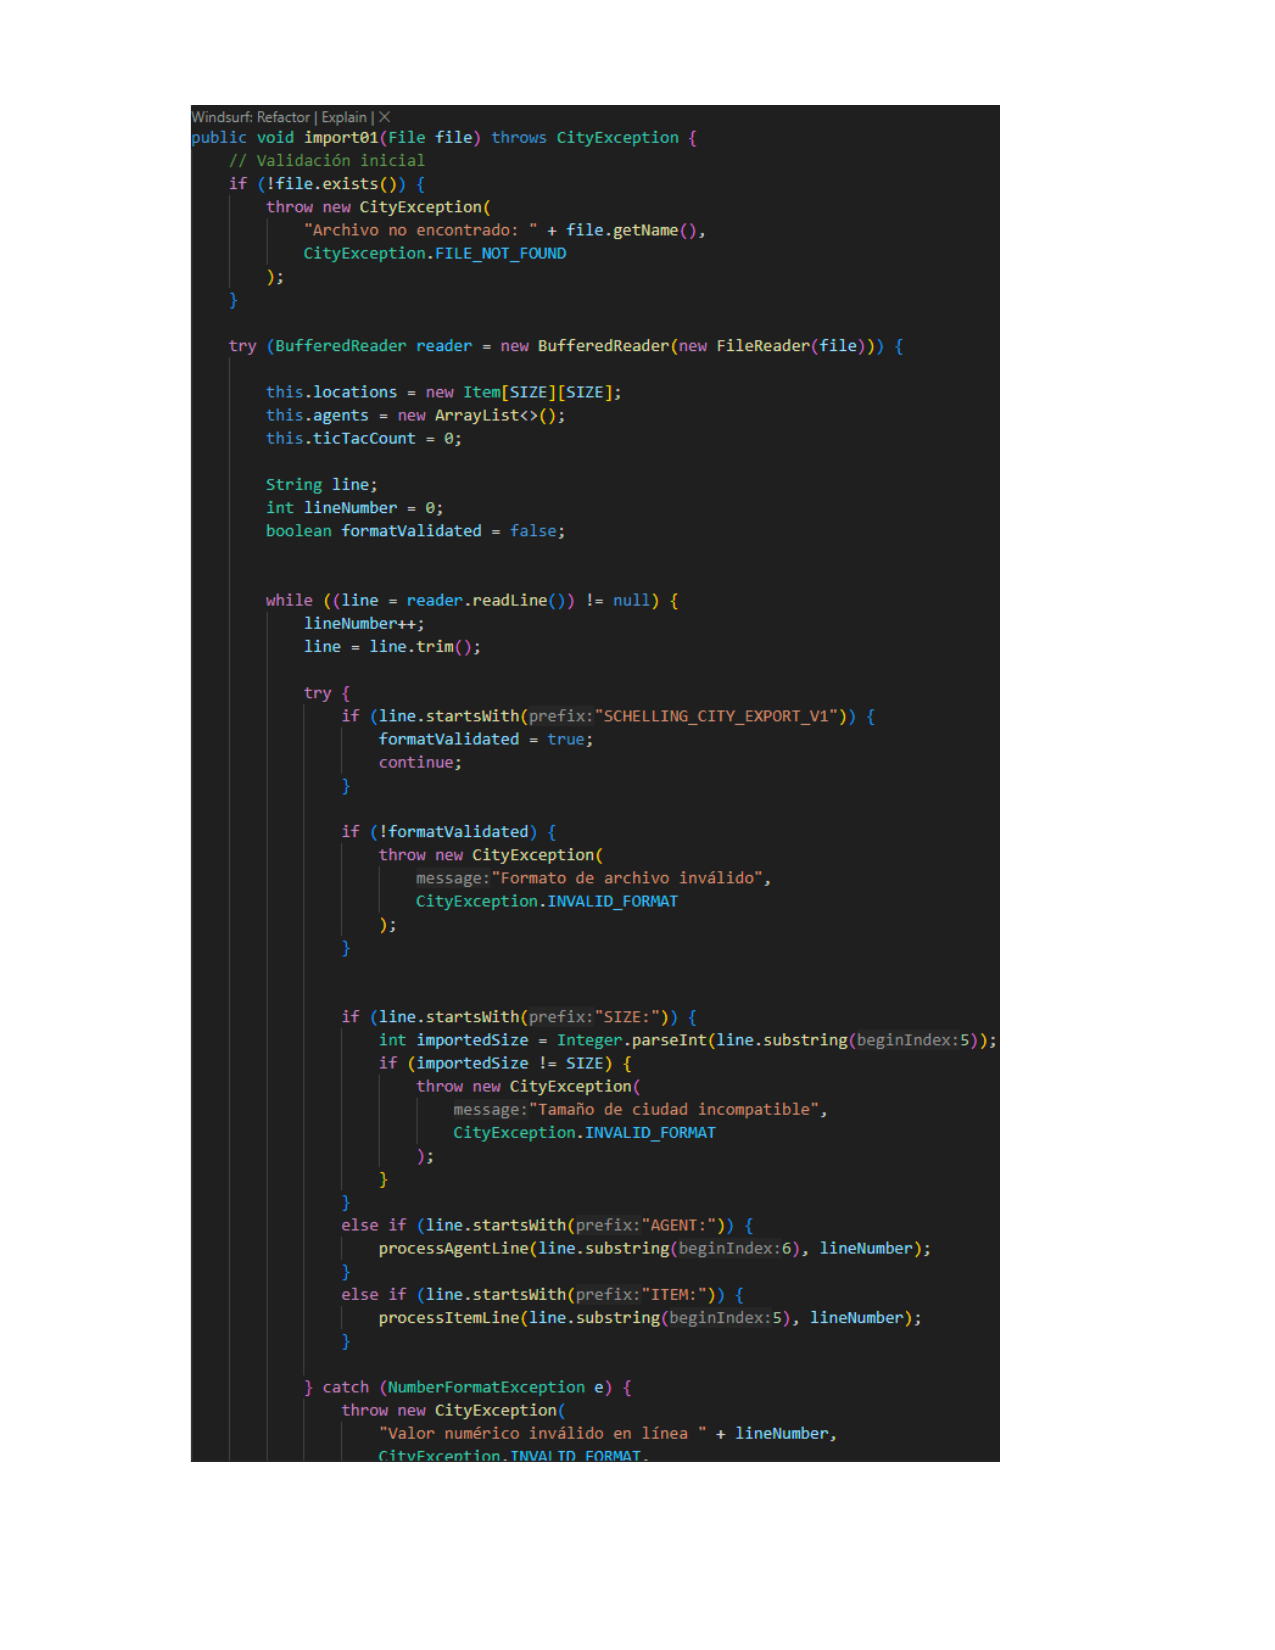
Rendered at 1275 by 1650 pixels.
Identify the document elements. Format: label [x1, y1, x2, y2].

picture [190, 105, 1000, 1462]
